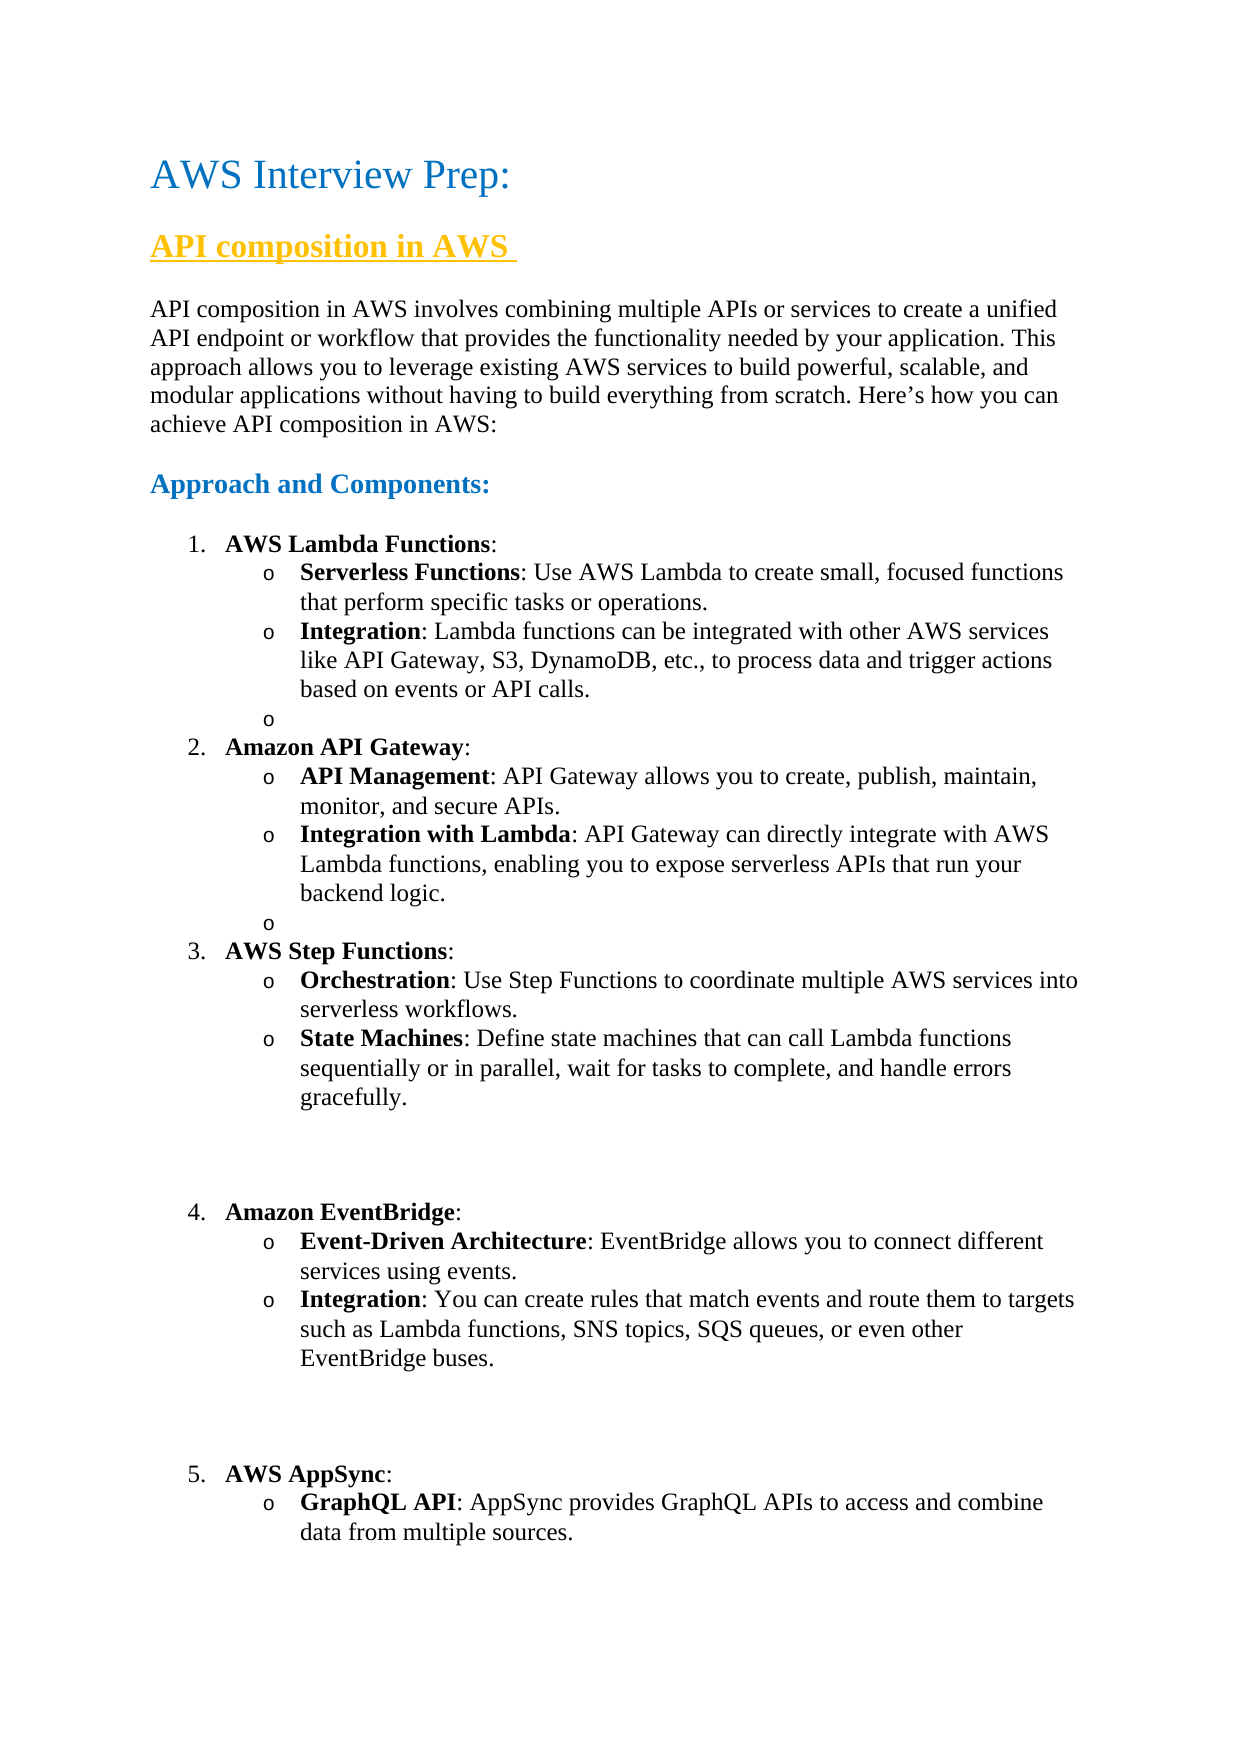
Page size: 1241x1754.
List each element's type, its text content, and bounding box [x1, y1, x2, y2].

list AWS Lambda Functions: [187, 529, 1090, 557]
list Orchestration: Use Step Functions to coordinate multiple AWS services into serverless workflows. [262, 965, 1090, 1023]
list AWS Step Functions: [187, 936, 1090, 965]
list GraphQL API: AppSync provides GraphQL APIs to access and combine data from multiple sources. [262, 1487, 1090, 1546]
list Event-Driven Architecture: EventBridge allows you to connect different services using events. [262, 1226, 1090, 1284]
text AWS Interview Prep: [150, 150, 1090, 198]
list API Management: API Gateway allows you to create, publish, maintain, monitor, and secure APIs. [262, 761, 1090, 819]
text API composition in AWS [150, 227, 1090, 265]
text API composition in AWS involves combining multiple APIs or services to create a unified API endpoint or workflow that provides the functionality needed by your application. This approach allows you to leverage existing AWS services to build powerful, scalable, and modular applications without having to build everything from scratch. Here’s how you can achieve API composition in AWS: [150, 294, 1090, 438]
list State Machines: Define state machines that can call Lambda functions sequentially or in parallel, wait for tasks to complete, and handle errors gracefully. [262, 1023, 1090, 1110]
list Integration: You can create rules that match events and route them to targets such as Lambda functions, SNS topics, SQS queues, or even other EventBridge buses. [262, 1284, 1090, 1372]
list Amazon EventBridge: [187, 1197, 1090, 1226]
list Integration: Lambda functions can be integrated with other AWS services like API Gateway, S3, DynamoDB, etc., to process data and trigger actions based on events or API calls. [262, 616, 1090, 703]
list Amazon API Gateway: [187, 732, 1090, 761]
text Approach and Components: [150, 467, 1090, 499]
list Serverless Functions: Use AWS Lambda to create small, focused functions that perform specific tasks or operations. [262, 557, 1090, 616]
list Integration with Lambda: API Gateway can directly integrate with AWS Lambda functions, enabling you to expose serverless APIs that run your backend logic. [262, 819, 1090, 907]
list AWS AppSync: [187, 1459, 1090, 1487]
